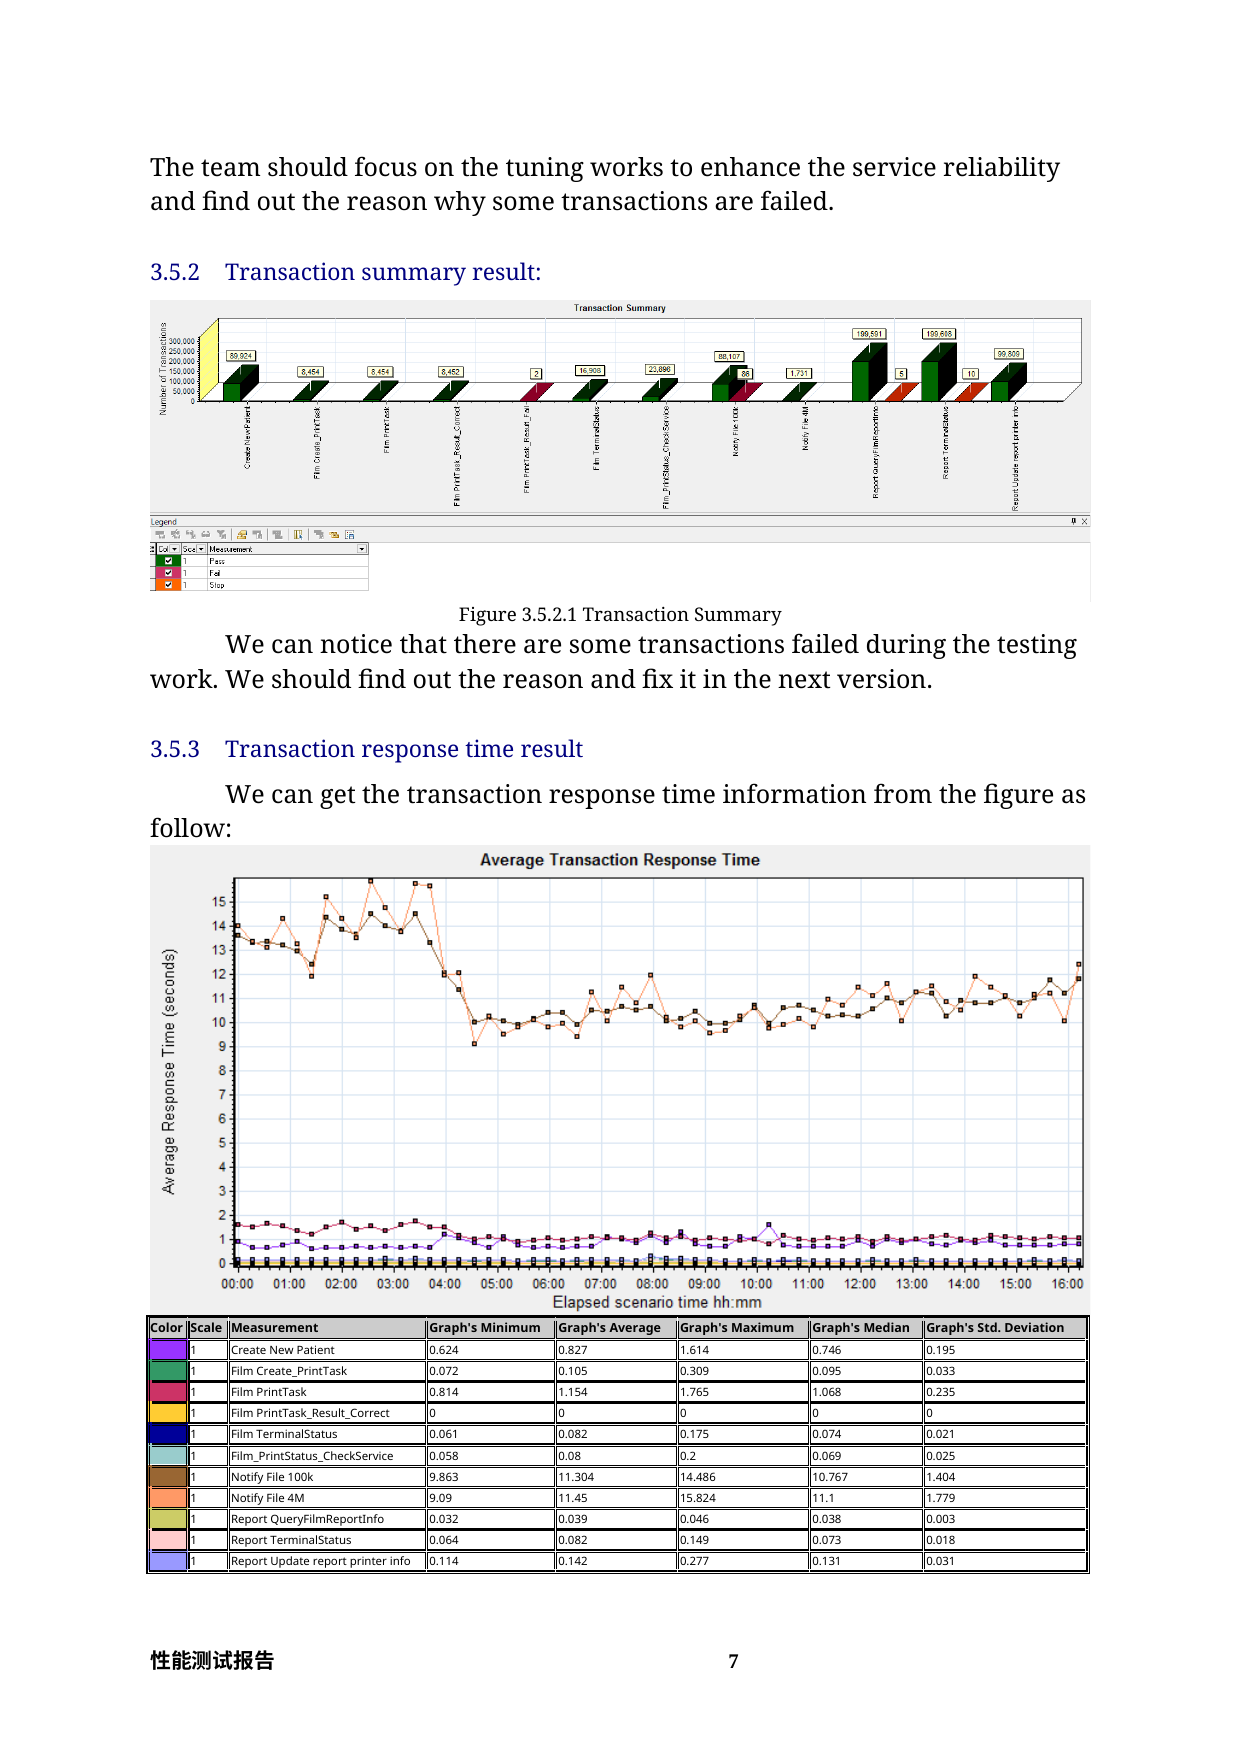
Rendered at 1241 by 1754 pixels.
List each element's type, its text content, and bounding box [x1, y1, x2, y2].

table_cell 0.038 [811, 1510, 922, 1528]
text Figure 3.5.2.1 Transaction Summary [150, 602, 1090, 627]
text The team should focus on the tuning works to enhance the service reliability and find out the reason why some transactions are failed. [150, 150, 1090, 218]
table_cell 1 [190, 1510, 227, 1528]
table_cell 1 [190, 1383, 227, 1401]
table_cell 0 [679, 1404, 808, 1422]
table_cell 0.021 [925, 1422, 1087, 1443]
table_cell 0.235 [925, 1380, 1086, 1401]
table_cell [148, 1359, 188, 1380]
table_header Scale [188, 1318, 228, 1338]
table_cell 15.824 [679, 1489, 808, 1507]
table_cell [148, 1528, 186, 1549]
table_header Graph's Median [810, 1318, 924, 1338]
table_cell 0.025 [925, 1443, 1087, 1464]
table_cell 0.074 [811, 1426, 922, 1443]
table_cell Create New Patient [230, 1341, 425, 1359]
table_cell 0 [557, 1404, 676, 1422]
table_header Graph's Minimum [427, 1318, 556, 1338]
table_cell [150, 1380, 186, 1401]
table_cell 0.082 [557, 1531, 676, 1549]
table_cell 0 [925, 1401, 1086, 1422]
table_cell 0.2 [679, 1447, 808, 1464]
table_cell 1 [190, 1489, 227, 1507]
table_cell 1 [190, 1426, 227, 1443]
table_cell 0.069 [811, 1447, 922, 1464]
table_cell 1.614 [679, 1341, 808, 1359]
table_cell 9.863 [428, 1468, 554, 1486]
table_header Graph's Maximum [678, 1318, 810, 1338]
table_cell 1.154 [557, 1383, 676, 1401]
table_cell Notify File 4M [230, 1489, 425, 1507]
table_cell 0.031 [924, 1549, 1087, 1570]
table_header Graph's Average [556, 1318, 677, 1338]
table_cell [150, 1549, 188, 1570]
subtitle Transaction summary result: [150, 256, 1090, 287]
table_cell 0.033 [924, 1359, 1088, 1380]
table_cell 0.814 [428, 1383, 554, 1401]
table_cell 1.404 [925, 1465, 1087, 1486]
table_cell 0.309 [679, 1362, 808, 1380]
table_cell [150, 1401, 186, 1422]
table_cell 0.032 [428, 1510, 554, 1528]
table_cell Report QueryFilmReportInfo [230, 1510, 425, 1528]
table_cell 11.45 [557, 1489, 676, 1507]
table_cell 0.827 [557, 1341, 676, 1359]
table_cell Report TerminalStatus [230, 1531, 425, 1549]
table_cell 1 [190, 1447, 227, 1464]
table_cell 0 [428, 1404, 554, 1422]
picture [150, 845, 1091, 1315]
table_cell 0.175 [679, 1426, 808, 1443]
table_cell 1 [190, 1404, 227, 1422]
table_cell Report Update report printer info [229, 1553, 427, 1570]
table_cell [150, 1465, 186, 1486]
table_cell 11.304 [557, 1468, 676, 1486]
table_cell 0.746 [811, 1341, 922, 1359]
table_header Measurement [229, 1318, 427, 1338]
table_cell 0.624 [428, 1341, 554, 1359]
table_cell [150, 1422, 186, 1443]
table_cell 0.039 [557, 1510, 676, 1528]
table_cell 0.114 [427, 1553, 556, 1570]
table_cell [150, 1443, 186, 1464]
picture [150, 300, 1091, 602]
table_cell 0.082 [557, 1426, 676, 1443]
table_cell 10.767 [811, 1468, 922, 1486]
table_header Color [150, 1317, 188, 1338]
table_cell 0.277 [678, 1553, 810, 1570]
table_cell 0.072 [428, 1362, 554, 1380]
table_header Graph's Std. Deviation [924, 1318, 1086, 1338]
table_cell Film Create_PrintTask [230, 1362, 425, 1380]
table_cell 1 [190, 1362, 227, 1380]
table_cell 1 [190, 1468, 227, 1486]
table_cell 0.095 [811, 1362, 922, 1380]
table_cell 11.1 [811, 1489, 922, 1507]
table_cell 1 [188, 1553, 228, 1570]
table_cell [148, 1486, 188, 1507]
text We can get the transaction response time information from the figure as follow: [150, 777, 1090, 845]
table_cell 14.486 [679, 1468, 808, 1486]
table_cell 0.058 [428, 1447, 554, 1464]
text We can notice that there are some transactions failed during the testing work. We should find out the reason and fix it in the next version. [150, 627, 1090, 695]
table_cell 0.003 [924, 1507, 1088, 1528]
table_cell 9.09 [428, 1489, 554, 1507]
table_cell 0.131 [810, 1553, 924, 1570]
table_cell 0.064 [428, 1531, 554, 1549]
table_cell 0.142 [556, 1553, 677, 1570]
table_cell 0.105 [557, 1362, 676, 1380]
table_cell 0.046 [679, 1510, 808, 1528]
table_cell 0.061 [428, 1426, 554, 1443]
table_cell Film TerminalStatus [230, 1426, 425, 1443]
table_cell Film PrintTask [230, 1383, 425, 1401]
table_cell [148, 1507, 188, 1528]
table_cell 0.08 [557, 1447, 676, 1464]
table_cell 0.195 [924, 1338, 1088, 1359]
table_cell 1.779 [924, 1486, 1088, 1507]
subtitle Transaction response time result [150, 733, 1090, 764]
table_cell 1.068 [811, 1383, 922, 1401]
table_cell Notify File 100k [230, 1468, 425, 1486]
table_cell 1 [190, 1531, 227, 1549]
table_cell 0.073 [811, 1531, 922, 1549]
table_cell Film PrintTask_Result_Correct [230, 1404, 425, 1422]
table_cell [148, 1338, 188, 1359]
table_cell 0.018 [925, 1528, 1088, 1549]
table_cell Film_PrintStatus_CheckService [230, 1447, 425, 1464]
table_cell 0.149 [679, 1531, 808, 1549]
table_cell 0 [811, 1404, 922, 1422]
table_cell 1 [190, 1341, 227, 1359]
table_cell 1.765 [679, 1383, 808, 1401]
